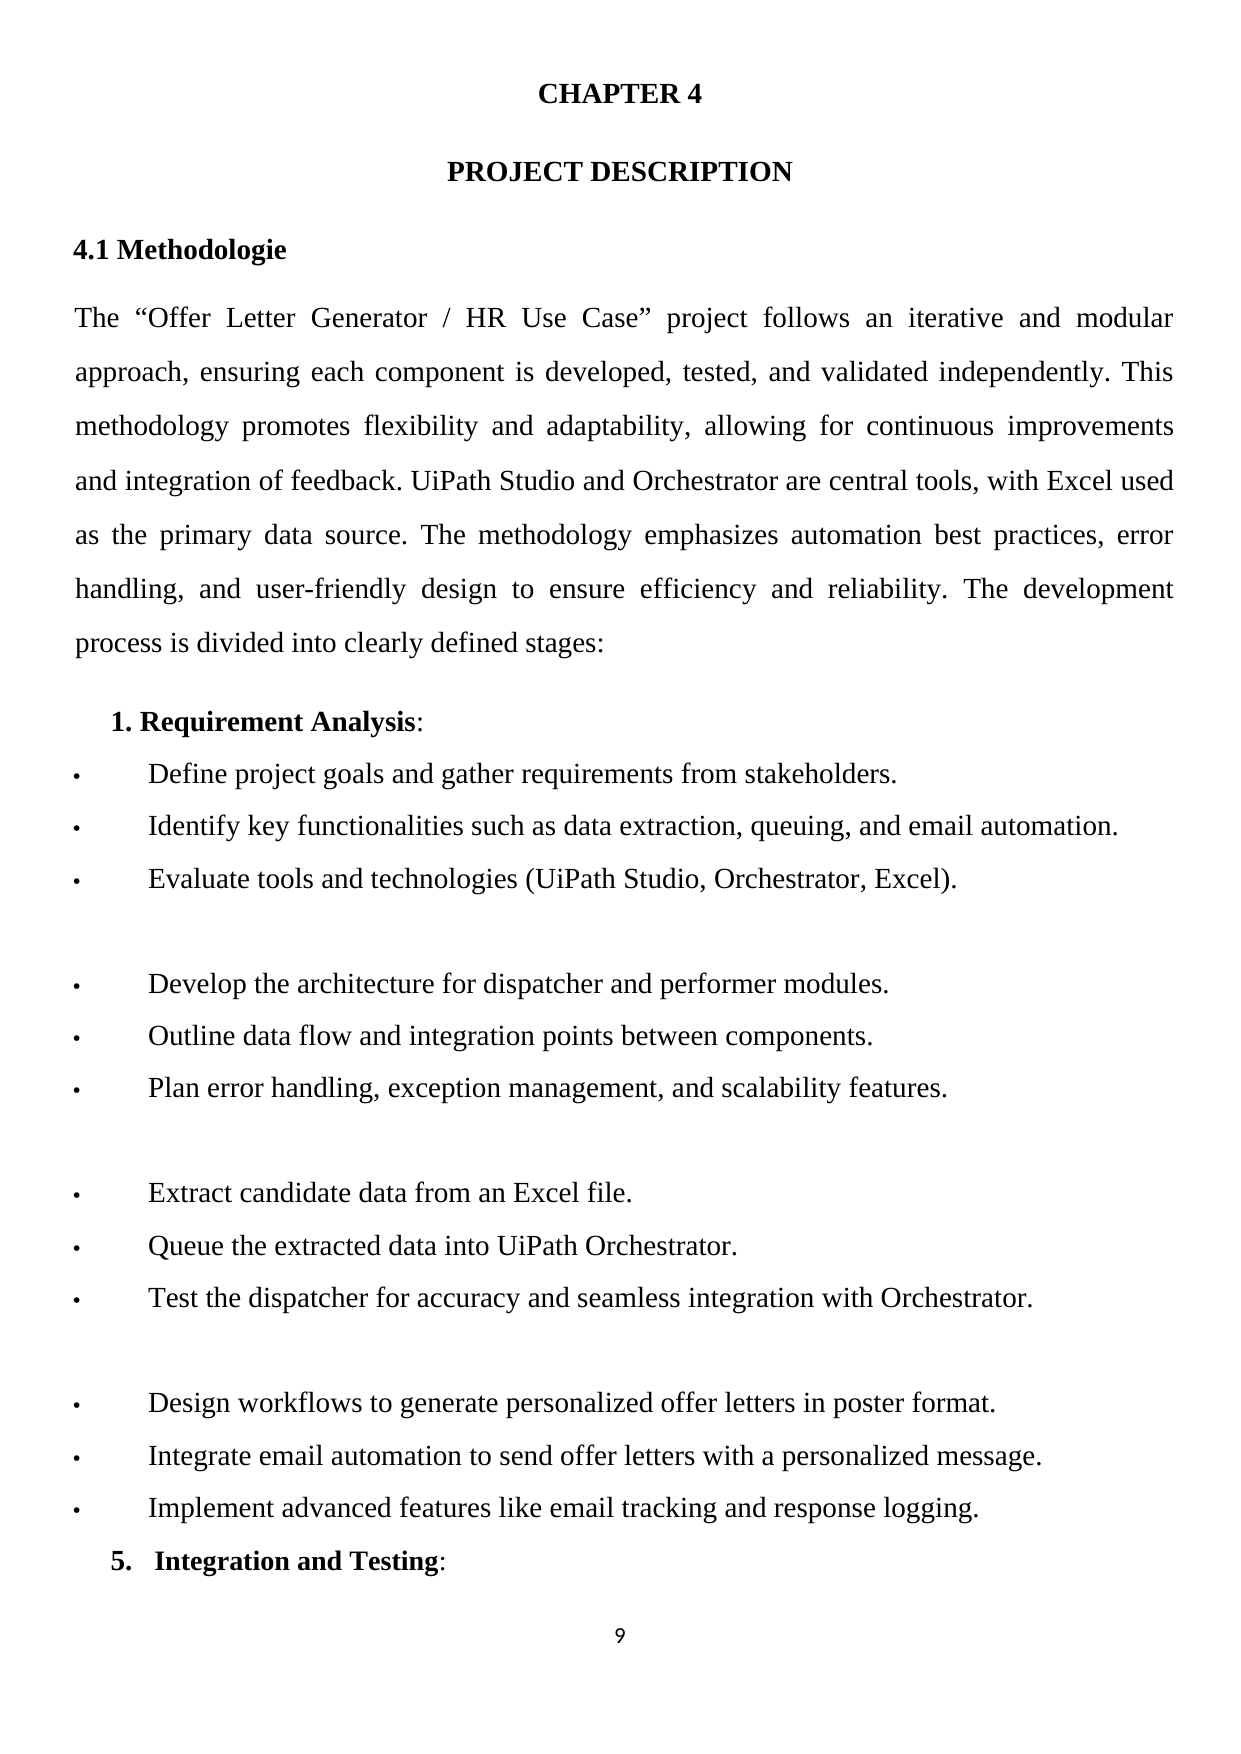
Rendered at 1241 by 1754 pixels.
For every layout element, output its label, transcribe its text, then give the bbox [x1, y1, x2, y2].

text The “Offer Letter Generator / HR Use Case” project follows an iterative and modular approach, ensuring each component is developed, tested, and validated independently. This methodology promotes flexibility and adaptability, allowing for continuous improvements and integration of feedback. UiPath Studio and Orchestrator are central tools, with Excel used as the primary data source. The methodology emphasizes automation best practices, error handling, and user-friendly design to ensure efficiency and reliability. The development process is divided into clearly defined stages: [74, 300, 1175, 659]
text 4.1 Methodologie [73, 232, 1175, 266]
list Outline data flow and integration points between components. [73, 1018, 1175, 1052]
text CHAPTER 4 [73, 76, 1167, 110]
list Identify key functionalities such as data extraction, queuing, and email automation. [73, 808, 1175, 842]
list Develop the architecture for dispatcher and performer modules. [73, 966, 1175, 999]
list Define project goals and gather requirements from stakeholders. [73, 756, 1175, 789]
text PROJECT DESCRIPTION [73, 154, 1167, 188]
list Extract candidate data from an Excel file. [73, 1176, 1175, 1209]
list Queue the extracted data into UiPath Orchestrator. [73, 1228, 1175, 1262]
text 1. Requirement Analysis: [110, 704, 1175, 737]
text 5. Integration and Testing: [110, 1543, 1175, 1576]
text 9 [73, 1621, 1167, 1649]
list Evaluate tools and technologies (UiPath Studio, Orchestrator, Excel). [73, 861, 1175, 894]
list Integrate email automation to send offer letters with a personalized message. [73, 1438, 1175, 1471]
list Plan error handling, exception management, and scalability features. [73, 1071, 1175, 1104]
list Test the dispatcher for accuracy and seamless integration with Orchestrator. [73, 1281, 1175, 1314]
list Implement advanced features like email tracking and response logging. [73, 1490, 1175, 1524]
list Design workflows to generate personalized offer letters in poster format. [73, 1385, 1175, 1419]
